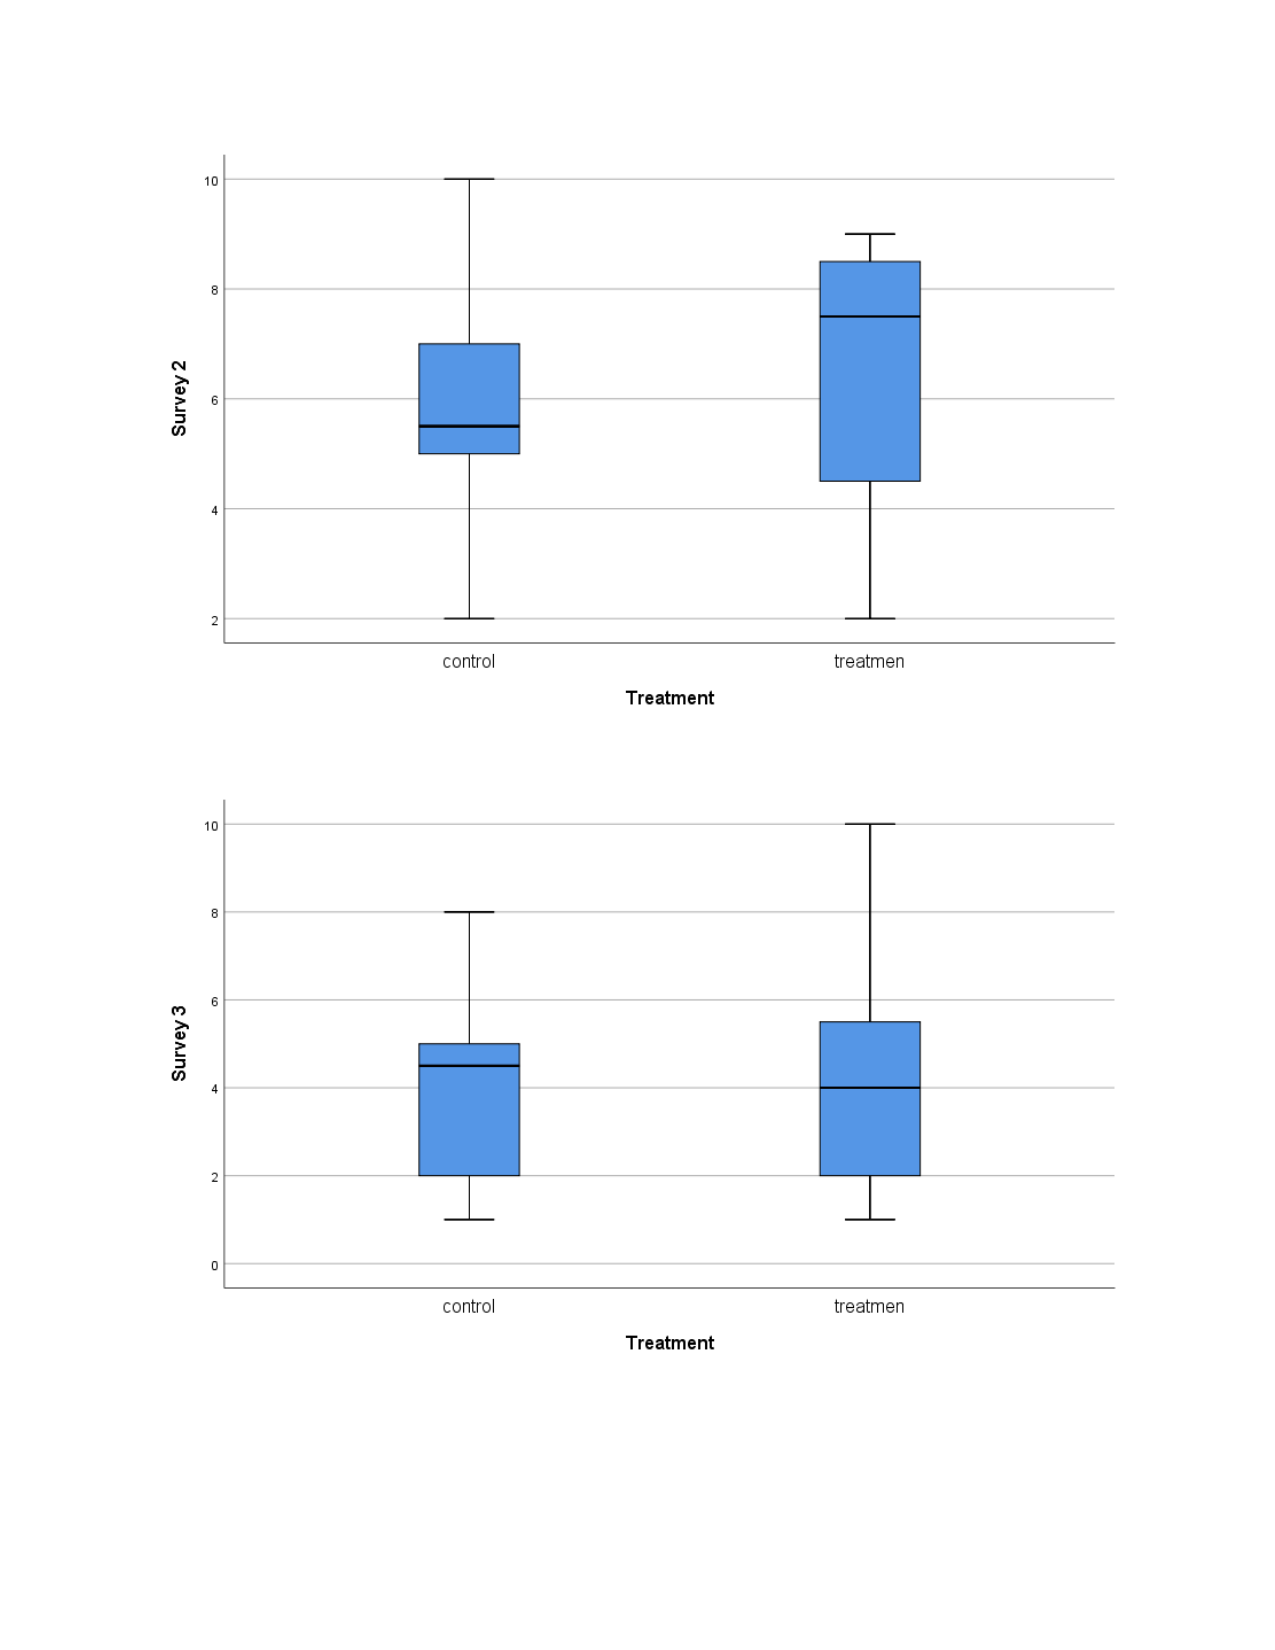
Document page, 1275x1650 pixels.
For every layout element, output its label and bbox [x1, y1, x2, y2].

picture [150, 150, 1125, 724]
picture [150, 794, 1125, 1369]
